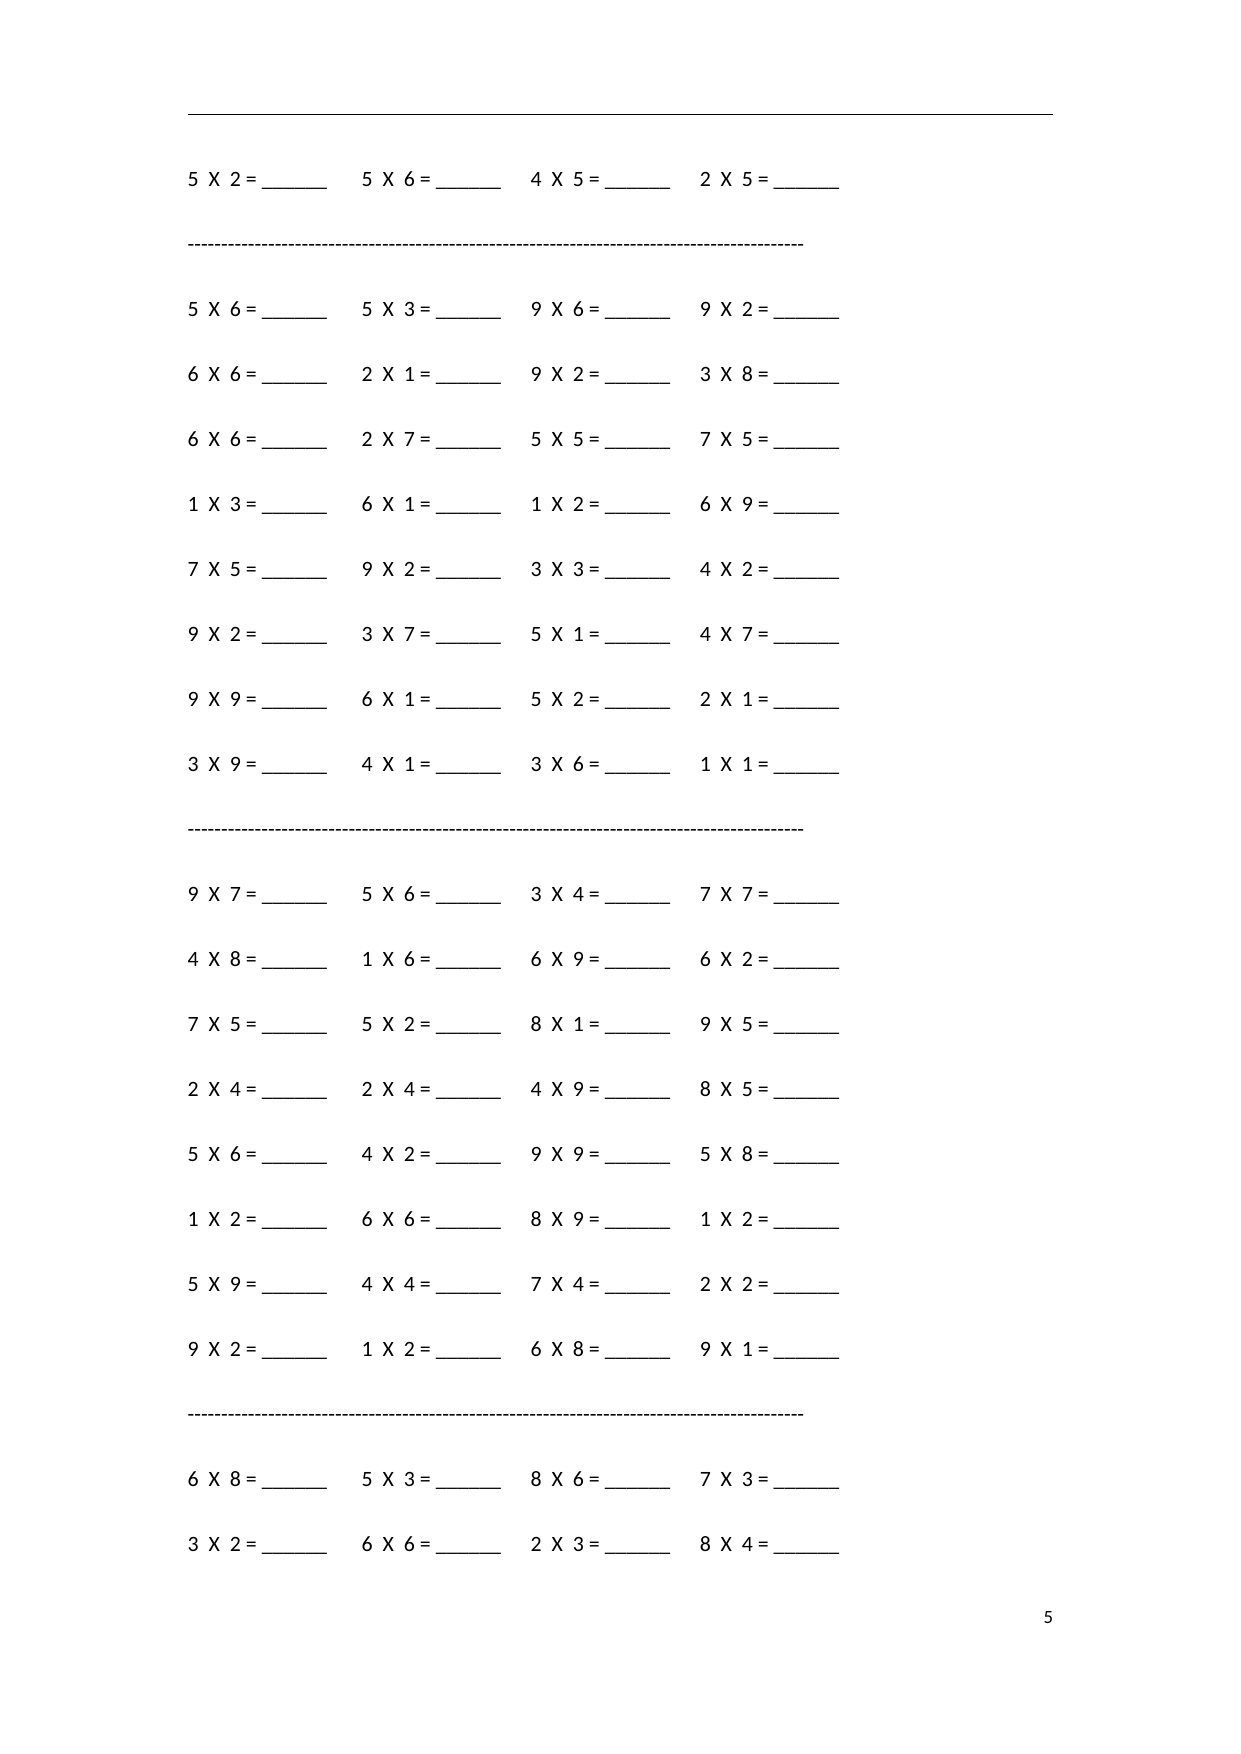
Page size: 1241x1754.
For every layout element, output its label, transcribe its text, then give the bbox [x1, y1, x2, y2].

text -------------------------------------------------------------------------------------------- [187, 812, 1053, 844]
text 7 X 5 = ______ 9 X 2 = ______ 3 X 3 = ______ 4 X 2 = ______ [187, 552, 1053, 584]
text 6 X 6 = ______ 2 X 1 = ______ 9 X 2 = ______ 3 X 8 = ______ [187, 357, 1053, 389]
text 1 X 2 = ______ 6 X 6 = ______ 8 X 9 = ______ 1 X 2 = ______ [187, 1202, 1053, 1234]
text 6 X 6 = ______ 2 X 7 = ______ 5 X 5 = ______ 7 X 5 = ______ [187, 422, 1053, 454]
text 5 X 6 = ______ 4 X 2 = ______ 9 X 9 = ______ 5 X 8 = ______ [187, 1137, 1053, 1169]
text 9 X 2 = ______ 1 X 2 = ______ 6 X 8 = ______ 9 X 1 = ______ [187, 1332, 1053, 1364]
text 2 X 4 = ______ 2 X 4 = ______ 4 X 9 = ______ 8 X 5 = ______ [187, 1072, 1053, 1104]
text 9 X 9 = ______ 6 X 1 = ______ 5 X 2 = ______ 2 X 1 = ______ [187, 682, 1053, 714]
text -------------------------------------------------------------------------------------------- [187, 227, 1053, 259]
text 5 X 9 = ______ 4 X 4 = ______ 7 X 4 = ______ 2 X 2 = ______ [187, 1267, 1053, 1299]
text 5 X 6 = ______ 5 X 3 = ______ 9 X 6 = ______ 9 X 2 = ______ [187, 292, 1053, 324]
text -------------------------------------------------------------------------------------------- [187, 1397, 1053, 1429]
text 7 X 5 = ______ 5 X 2 = ______ 8 X 1 = ______ 9 X 5 = ______ [187, 1007, 1053, 1039]
text 3 X 2 = ______ 6 X 6 = ______ 2 X 3 = ______ 8 X 4 = ______ [187, 1527, 1053, 1559]
text 9 X 2 = ______ 3 X 7 = ______ 5 X 1 = ______ 4 X 7 = ______ [187, 617, 1053, 649]
text 5 X 2 = ______ 5 X 6 = ______ 4 X 5 = ______ 2 X 5 = ______ [187, 162, 1053, 194]
text 6 X 8 = ______ 5 X 3 = ______ 8 X 6 = ______ 7 X 3 = ______ [187, 1462, 1053, 1494]
text 1 X 3 = ______ 6 X 1 = ______ 1 X 2 = ______ 6 X 9 = ______ [187, 487, 1053, 519]
text 9 X 7 = ______ 5 X 6 = ______ 3 X 4 = ______ 7 X 7 = ______ [187, 877, 1053, 909]
text 3 X 9 = ______ 4 X 1 = ______ 3 X 6 = ______ 1 X 1 = ______ [187, 747, 1053, 779]
text 4 X 8 = ______ 1 X 6 = ______ 6 X 9 = ______ 6 X 2 = ______ [187, 942, 1053, 974]
